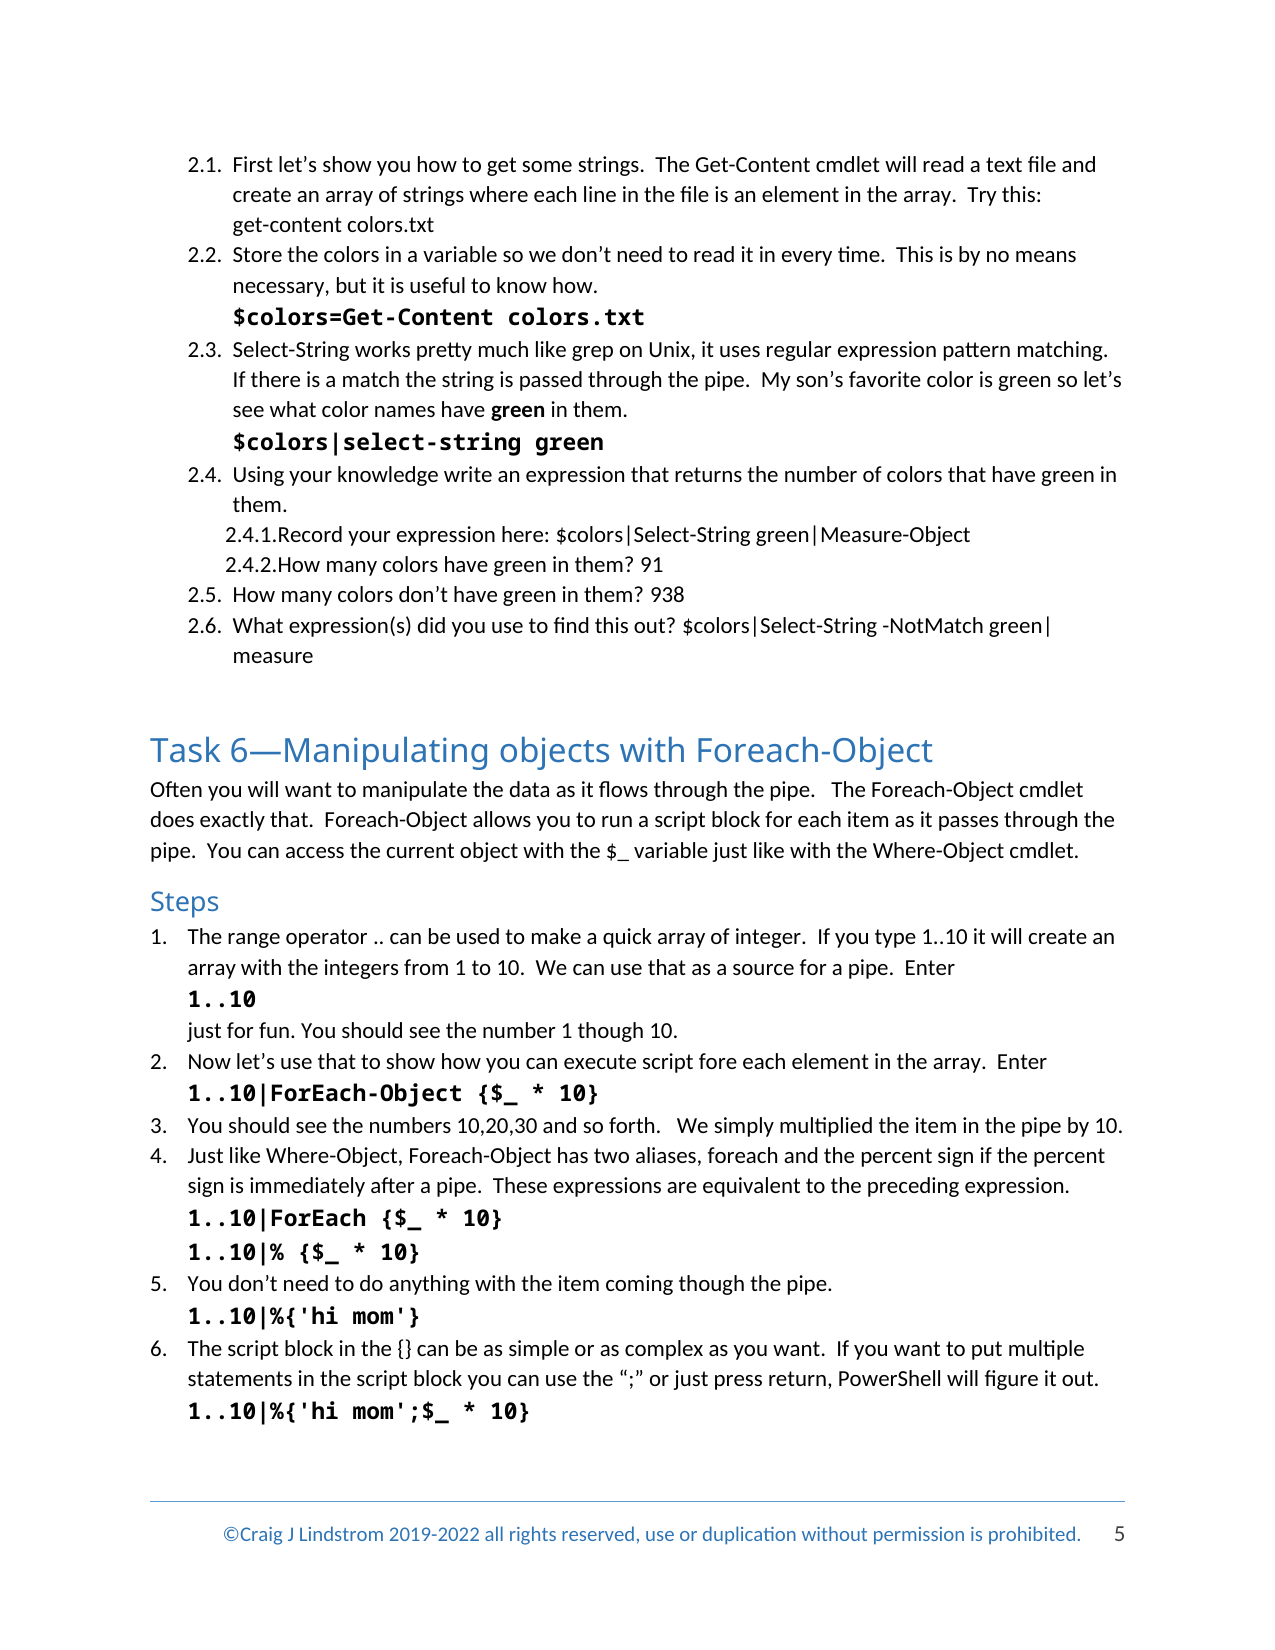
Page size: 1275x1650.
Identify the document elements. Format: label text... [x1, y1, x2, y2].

subtitle Task 6—Manipulating objects with Foreach-Object [150, 726, 1125, 772]
list The script block in the {} can be as simple or as complex as you want. If you want to put multiple statements in the script block you can use the “;” or just press return, PowerShell will figure it out. 1..10|%{'hi mom';$_ * 10} [150, 1334, 1125, 1426]
list The range operator .. can be used to make a quick array of integer. If you type 1..10 it will create an array with the integers from 1 to 10. We can use that as a source for a pipe. Enter 1..10 just for fun. You should see the number 1 though 10. [150, 922, 1125, 1045]
list Select-String works pretty much like grep on Unix, it uses regular expression pattern matching. If there is a match the string is passed through the pipe. My son’s favorite color is green so let’s see what color names have green in them. $colors|select-string green [187, 335, 1125, 457]
list How many colors don’t have green in them? [187, 581, 1125, 609]
list How many colors have green in them? [225, 550, 1125, 578]
list What expression(s) did you use to find this out? [187, 611, 1125, 699]
list Just like Where-Object, Foreach-Object has two aliases, foreach and the percent sign if the percent sign is immediately after a pipe. These expressions are equivalent to the preceding expression. 1..10|ForEach {$_ * 10} 1..10|% {$_ * 10} [150, 1141, 1125, 1267]
list First let’s show you how to get some strings. The Get-Content cmdlet will read a text file and create an array of strings where each line in the file is an element in the array. Try this: get-content colors.txt [187, 150, 1125, 238]
text Often you will want to manipulate the data as it flows through the pipe. The Foreach-Object cmdlet does exactly that. Foreach-Object allows you to run a script block for each item as it passes through the pipe. You can access the current object with the $_ variable just like with the Where-Object cmdlet. [150, 775, 1125, 864]
list Record your expression here: [225, 520, 1125, 548]
list You should see the numbers 10,20,30 and so forth. We simply multiplied the item in the pipe by 10. [150, 1111, 1125, 1139]
list You don’t need to do anything with the item coming though the pipe. 1..10|%{'hi mom'} [150, 1269, 1125, 1331]
list Using your knowledge write an expression that returns the number of colors that have green in them. [187, 460, 1125, 518]
list Store the colors in a variable so we don’t need to read it in every time. This is by no means necessary, but it is useful to know how. $colors=Get-Content colors.txt [187, 241, 1125, 333]
subtitle Steps [150, 883, 1125, 919]
list Now let’s use that to show how you can execute script fore each element in the array. Enter 1..10|ForEach-Object {$_ * 10} [150, 1047, 1125, 1109]
